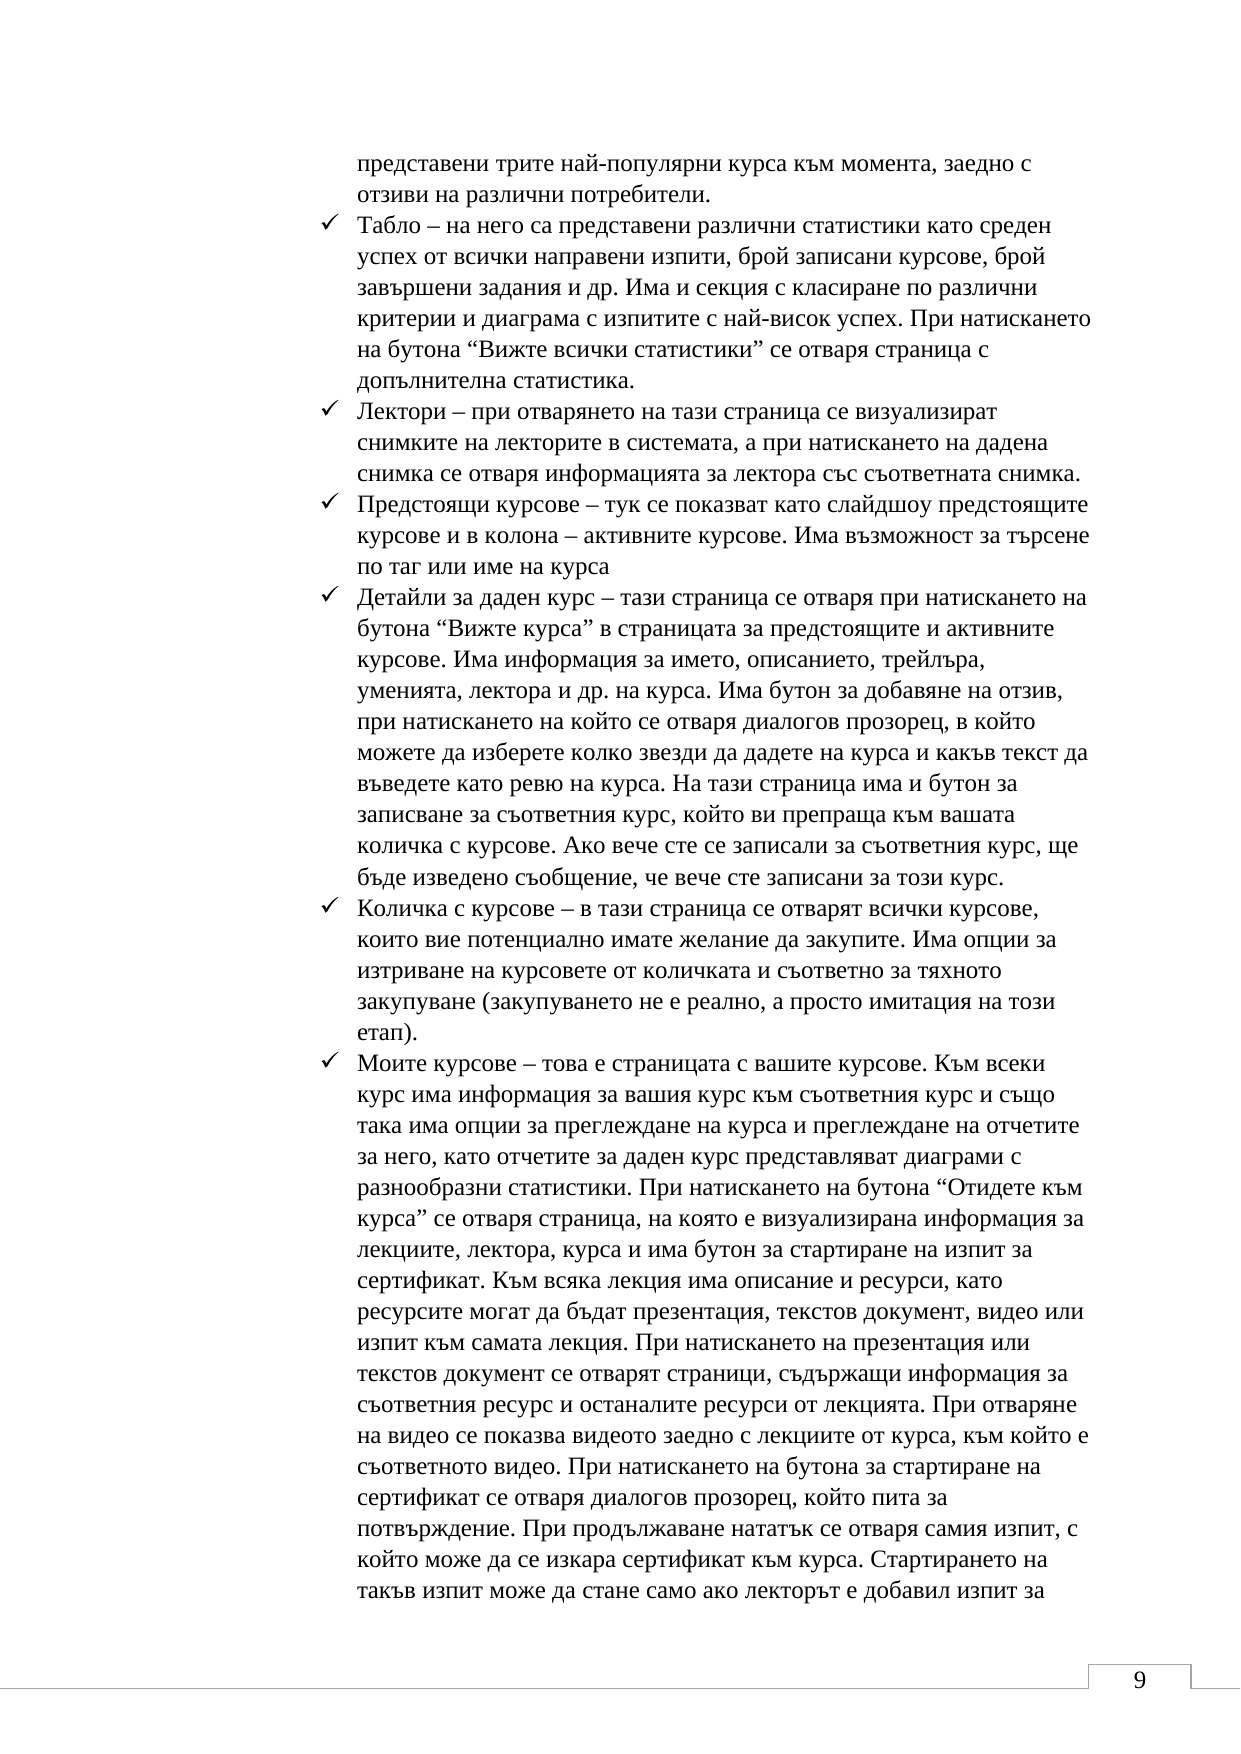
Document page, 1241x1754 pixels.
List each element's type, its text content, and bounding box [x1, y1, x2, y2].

list Детайли за даден курс – тази страница се отваря при натискането на бутона “Вижте курса” в страницата за предстоящите и активните курсове. Има информация за името, описанието, трейлъра, уменията, лектора и др. на курса. Има бутон за добавяне на отзив, при натискането на който се отваря диалогов прозорец, в който можете да изберете колко звезди да дадете на курса и какъв текст да въведете като ревю на курса. На тази страница има и бутон за записване за съответния курс, който ви препраща към вашата количка с курсове. Ако вече сте се записали за съответния курс, ще бъде изведено съобщение, че вече сте записани за този курс. [319, 582, 1092, 890]
list Количка с курсове – в тази страница се отварят всички курсове, които вие потенциално имате желание да закупите. Има опции за изтриване на курсовете от количката и съответно за тяхното закупуване (закупуването не е реално, а просто имитация на този етап). [319, 893, 1092, 1046]
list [319, 148, 1092, 207]
list Предстоящи курсове – тук се показват като слайдшоу предстоящите курсове и в колона – активните курсове. Има възможност за търсене по таг или име на курса [319, 489, 1092, 580]
list Табло – на него са представени различни статистики като среден успех от всички направени изпити, брой записани курсове, брой завършени задания и др. Има и секция с класиране по различни критерии и диаграма с изпитите с най-висок успех. При натискането на бутона “Вижте всички статистики” се отваря страница с допълнителна статистика. [319, 210, 1092, 394]
list Лектори – при отварянето на тази страница се визуализират снимките на лекторите в системата, а при натискането на дадена снимка се отваря информацията за лектора със съответната снимка. [319, 396, 1092, 487]
